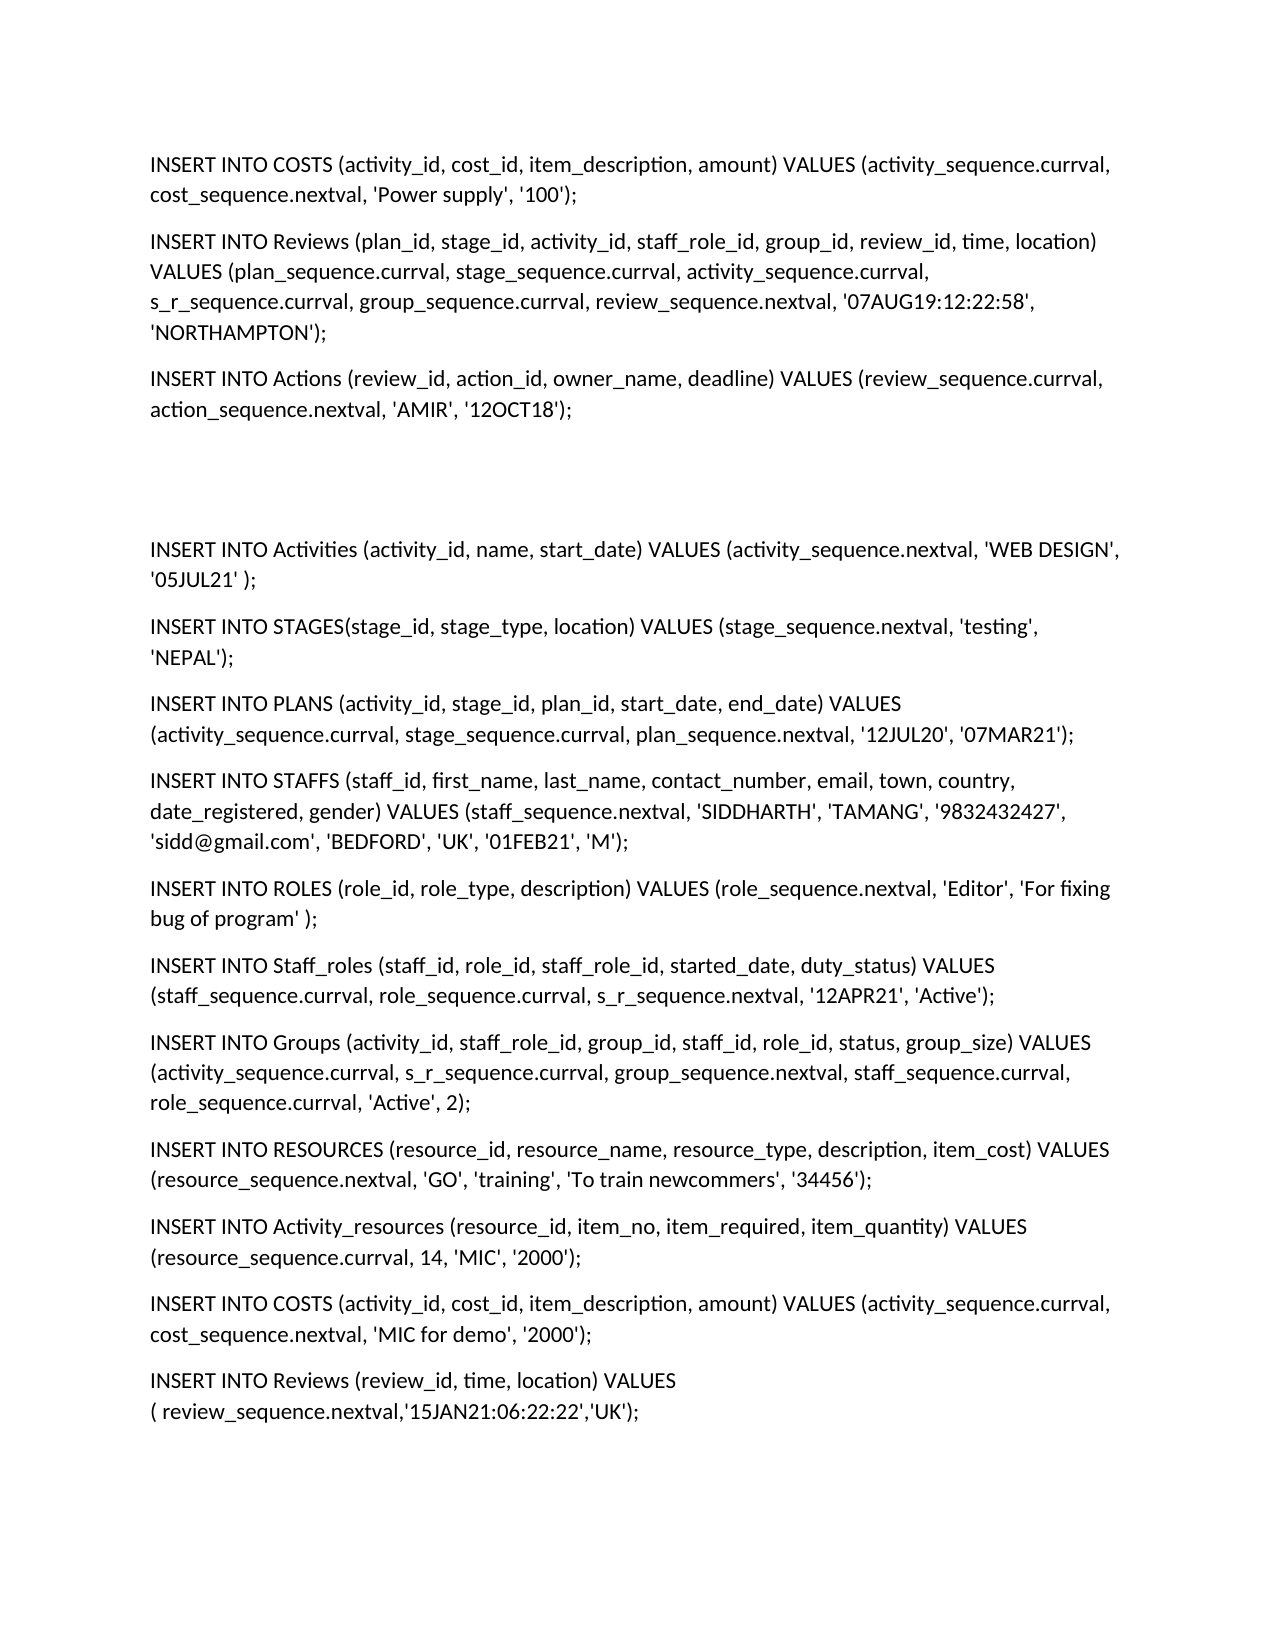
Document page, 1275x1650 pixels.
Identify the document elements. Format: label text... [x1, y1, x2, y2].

text INSERT INTO RESOURCES (resource_id, resource_name, resource_type, description, item_cost) VALUES (resource_sequence.nextval, 'GO', 'training', 'To train newcommers', '34456'); [150, 1135, 1125, 1194]
text INSERT INTO Actions (review_id, action_id, owner_name, deadline) VALUES (review_sequence.currval, action_sequence.nextval, 'AMIR', '12OCT18'); [150, 364, 1125, 423]
text INSERT INTO COSTS (activity_id, cost_id, item_description, amount) VALUES (activity_sequence.currval, cost_sequence.nextval, 'Power supply', '100'); [150, 150, 1125, 208]
text INSERT INTO STAFFS (staff_id, first_name, last_name, contact_number, email, town, country, date_registered, gender) VALUES (staff_sequence.nextval, 'SIDDHARTH', 'TAMANG', '9832432427', 'sidd@gmail.com', 'BEDFORD', 'UK', '01FEB21', 'M'); [150, 767, 1125, 855]
text INSERT INTO COSTS (activity_id, cost_id, item_description, amount) VALUES (activity_sequence.currval, cost_sequence.nextval, 'MIC for demo', '2000'); [150, 1289, 1125, 1348]
text INSERT INTO ROLES (role_id, role_type, description) VALUES (role_sequence.nextval, 'Editor', 'For fixing bug of program' ); [150, 874, 1125, 932]
text INSERT INTO Groups (activity_id, staff_role_id, group_id, staff_id, role_id, status, group_size) VALUES (activity_sequence.currval, s_r_sequence.currval, group_sequence.nextval, staff_sequence.currval, role_sequence.currval, 'Active', 2); [150, 1028, 1125, 1117]
text INSERT INTO STAGES(stage_id, stage_type, location) VALUES (stage_sequence.nextval, 'testing', 'NEPAL'); [150, 612, 1125, 671]
text INSERT INTO Reviews (plan_id, stage_id, activity_id, staff_role_id, group_id, review_id, time, location) VALUES (plan_sequence.currval, stage_sequence.currval, activity_sequence.currval, s_r_sequence.currval, group_sequence.currval, review_sequence.nextval, '07AUG19:12:22:58', 'NORTHAMPTON'); [150, 227, 1125, 346]
text INSERT INTO Activity_resources (resource_id, item_no, item_required, item_quantity) VALUES (resource_sequence.currval, 14, 'MIC', '2000'); [150, 1212, 1125, 1271]
text INSERT INTO Reviews (review_id, time, location) VALUES ( review_sequence.nextval,'15JAN21:06:22:22','UK'); [150, 1367, 1125, 1425]
text INSERT INTO Activities (activity_id, name, start_date) VALUES (activity_sequence.nextval, 'WEB DESIGN', '05JUL21' ); [150, 535, 1125, 594]
text INSERT INTO PLANS (activity_id, stage_id, plan_id, start_date, end_date) VALUES (activity_sequence.currval, stage_sequence.currval, plan_sequence.nextval, '12JUL20', '07MAR21'); [150, 689, 1125, 748]
text INSERT INTO Staff_roles (staff_id, role_id, staff_role_id, started_date, duty_status) VALUES (staff_sequence.currval, role_sequence.currval, s_r_sequence.nextval, '12APR21', 'Active'); [150, 951, 1125, 1009]
